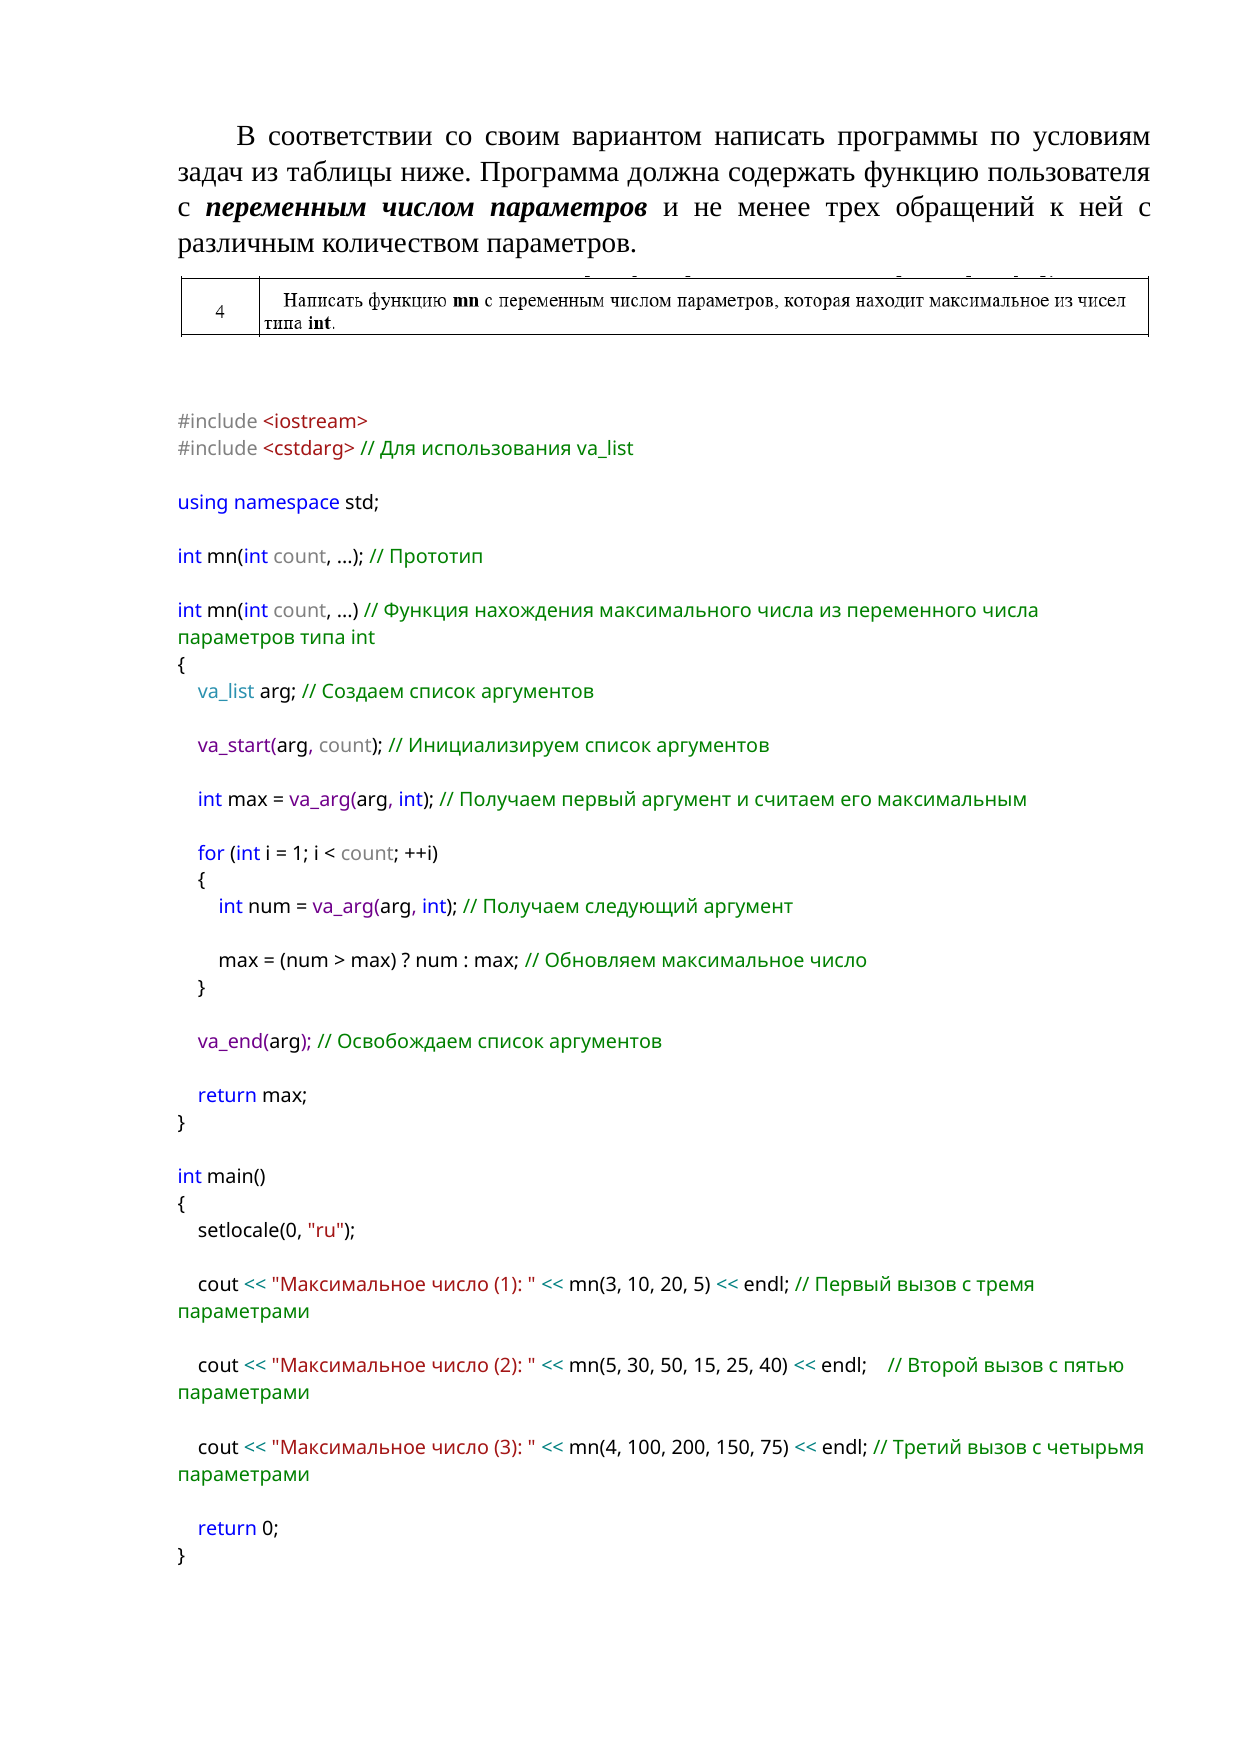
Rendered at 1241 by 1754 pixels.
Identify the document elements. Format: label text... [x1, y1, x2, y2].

text int num = va_arg(arg, int); // Получаем следующий аргумент [177, 893, 1152, 920]
text va_end(arg); // Освобождаем список аргументов [177, 1028, 1152, 1054]
text } [177, 974, 1152, 1001]
text } [177, 1108, 1152, 1136]
text va_start(arg, count); // Инициализируем список аргументов [177, 731, 1152, 758]
text int max = va_arg(arg, int); // Получаем первый аргумент и считаем его максимальным [177, 785, 1152, 812]
text cout << "Максимальное число (3): " << mn(4, 100, 200, 150, 75) << endl; // Третий вызов с четырьмя параметрами [177, 1433, 1152, 1487]
text { [177, 1189, 1152, 1216]
picture [177, 276, 1152, 337]
text int main() [177, 1162, 1152, 1189]
text va_list arg; // Создаем список аргументов [177, 677, 1152, 704]
text int mn(int count, ...); // Прототип [177, 542, 1152, 569]
text for (int i = 1; i < count; ++i) [177, 839, 1152, 866]
text cout << "Максимальное число (1): " << mn(3, 10, 20, 5) << endl; // Первый вызов с тремя параметрами [177, 1270, 1152, 1324]
text #include <iostream> [177, 407, 1152, 434]
text using namespace std; [177, 488, 1152, 515]
text setlocale(0, "ru"); [177, 1216, 1152, 1243]
text { [177, 866, 1152, 893]
text } [177, 1541, 1152, 1568]
text return max; [177, 1082, 1152, 1108]
text cout << "Максимальное число (2): " << mn(5, 30, 50, 15, 25, 40) << endl; // Второй вызов с пятью параметрами [177, 1351, 1152, 1405]
text В соответствии со своим вариантом написать программы по условиям задач из таблицы ниже. Программа должна содержать функцию пользователя с переменным числом параметров и не менее трех обращений к ней с различным количеством параметров. [177, 118, 1152, 258]
text max = (num > max) ? num : max; // Обновляем максимальное число [177, 947, 1152, 974]
text #include <cstdarg> // Для использования va_list [177, 434, 1152, 461]
text return 0; [177, 1514, 1152, 1541]
text int mn(int count, ...) // Функция нахождения максимального числа из переменного числа параметров типа int [177, 596, 1152, 650]
text { [177, 650, 1152, 677]
